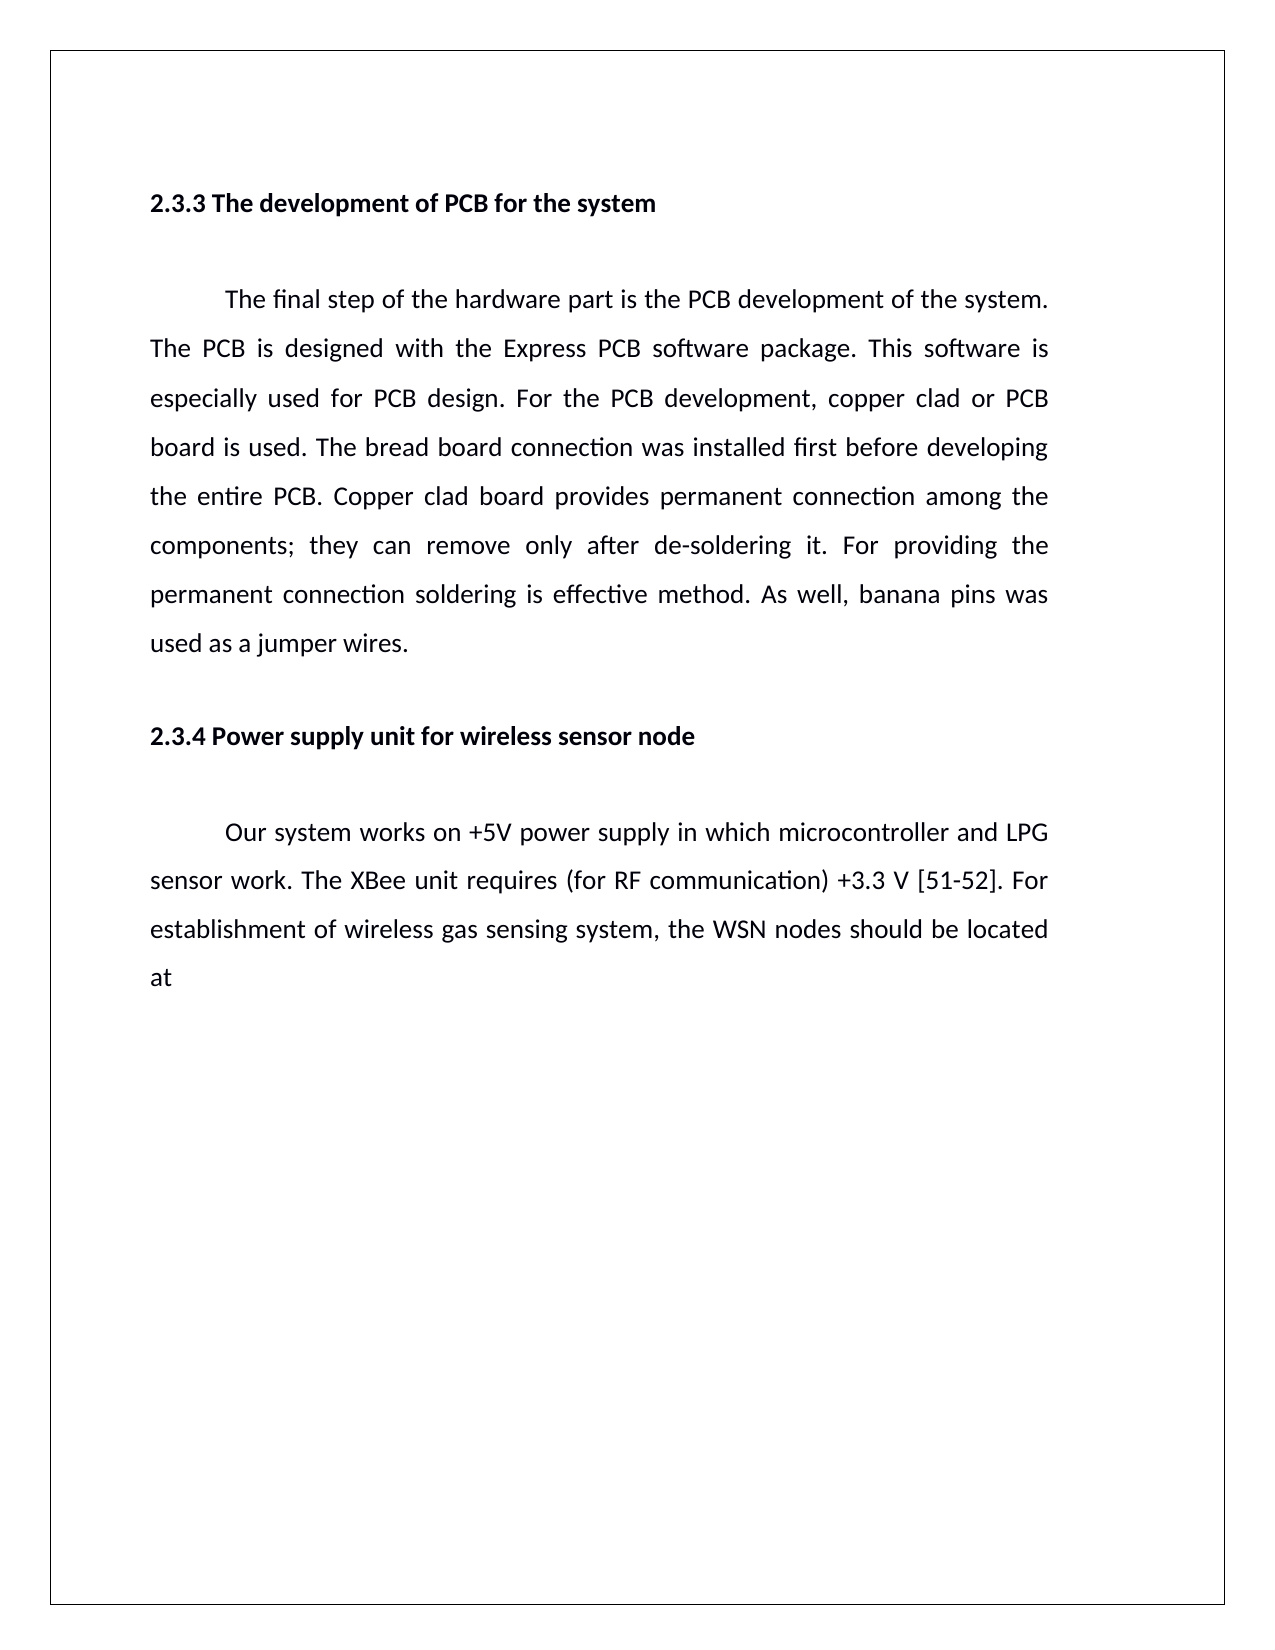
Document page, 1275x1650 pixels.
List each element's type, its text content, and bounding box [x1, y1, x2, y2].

text The final step of the hardware part is the PCB development of the system. The PCB is designed with the Express PCB software package. This software is especially used for PCB design. For the PCB development, copper clad or PCB board is used. The bread board connection was installed first before developing the entire PCB. Copper clad board provides permanent connection among the components; they can remove only after de-soldering it. For providing the permanent connection soldering is effective method. As well, banana pins was used as a jumper wires. [150, 282, 1050, 660]
text Our system works on +5V power supply in which microcontroller and LPG sensor work. The XBee unit requires (for RF communication) +3.3 V [51-52]. For establishment of wireless gas sensing system, the WSN nodes should be located at [150, 815, 1050, 993]
text 2.3.4 Power supply unit for wireless sensor node [150, 719, 1125, 752]
text 2.3.3 The development of PCB for the system [150, 186, 1125, 219]
